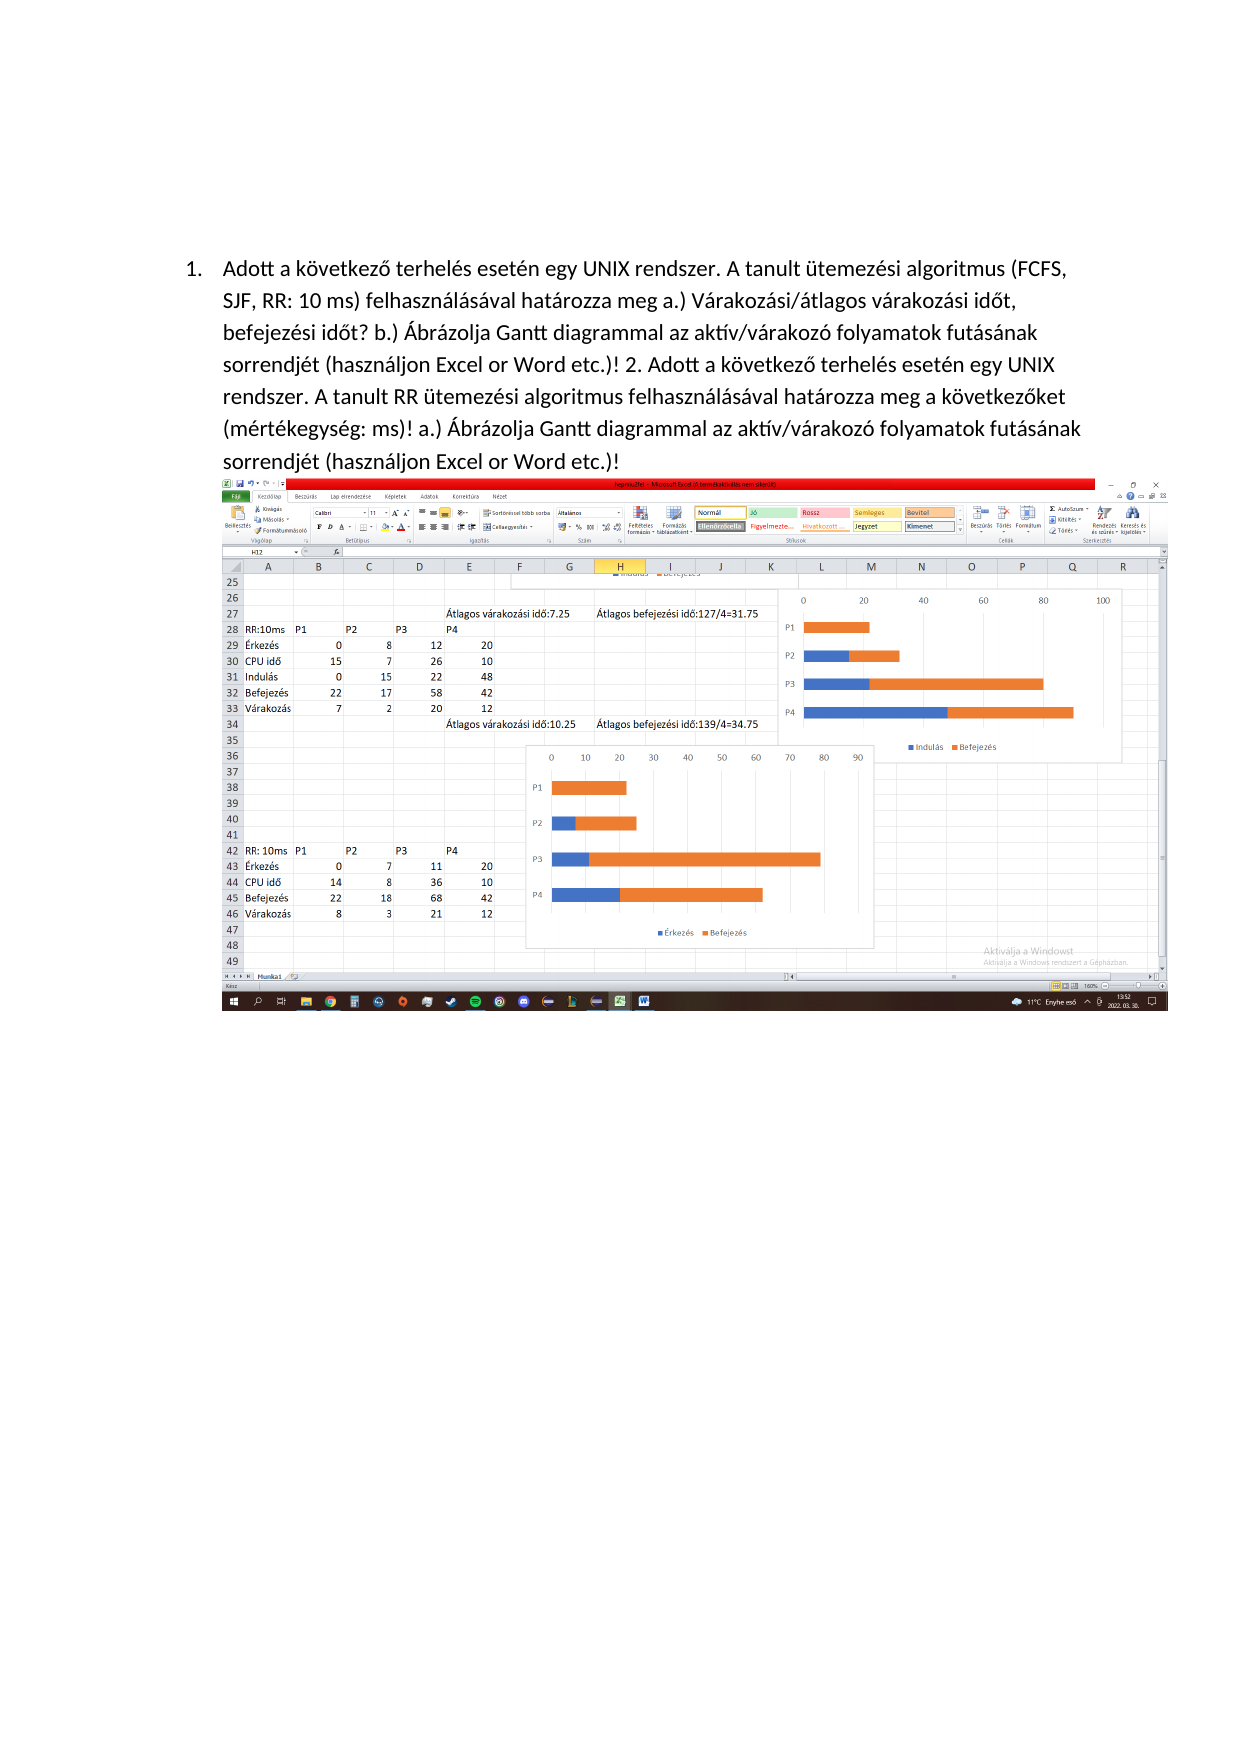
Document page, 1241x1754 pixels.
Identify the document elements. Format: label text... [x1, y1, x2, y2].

list Adott a következő terhelés esetén egy UNIX rendszer. A tanult ütemezési algoritmus (FCFS, SJF, RR: 10 ms) felhasználásával határozza meg a.) Várakozási/átlagos várakozási időt, befejezési időt? b.) Ábrázolja Gantt diagrammal az aktív/várakozó folyamatok futásának sorrendjét (használjon Excel or Word etc.)! 2. Adott a következő terhelés esetén egy UNIX rendszer. A tanult RR ütemezési algoritmus felhasználásával határozza meg a következőket (mértékegység: ms)! a.) Ábrázolja Gantt diagrammal az aktív/várakozó folyamatok futásának sorrendjét (használjon Excel or Word etc.)! [185, 254, 1093, 475]
picture [222, 478, 1168, 1011]
